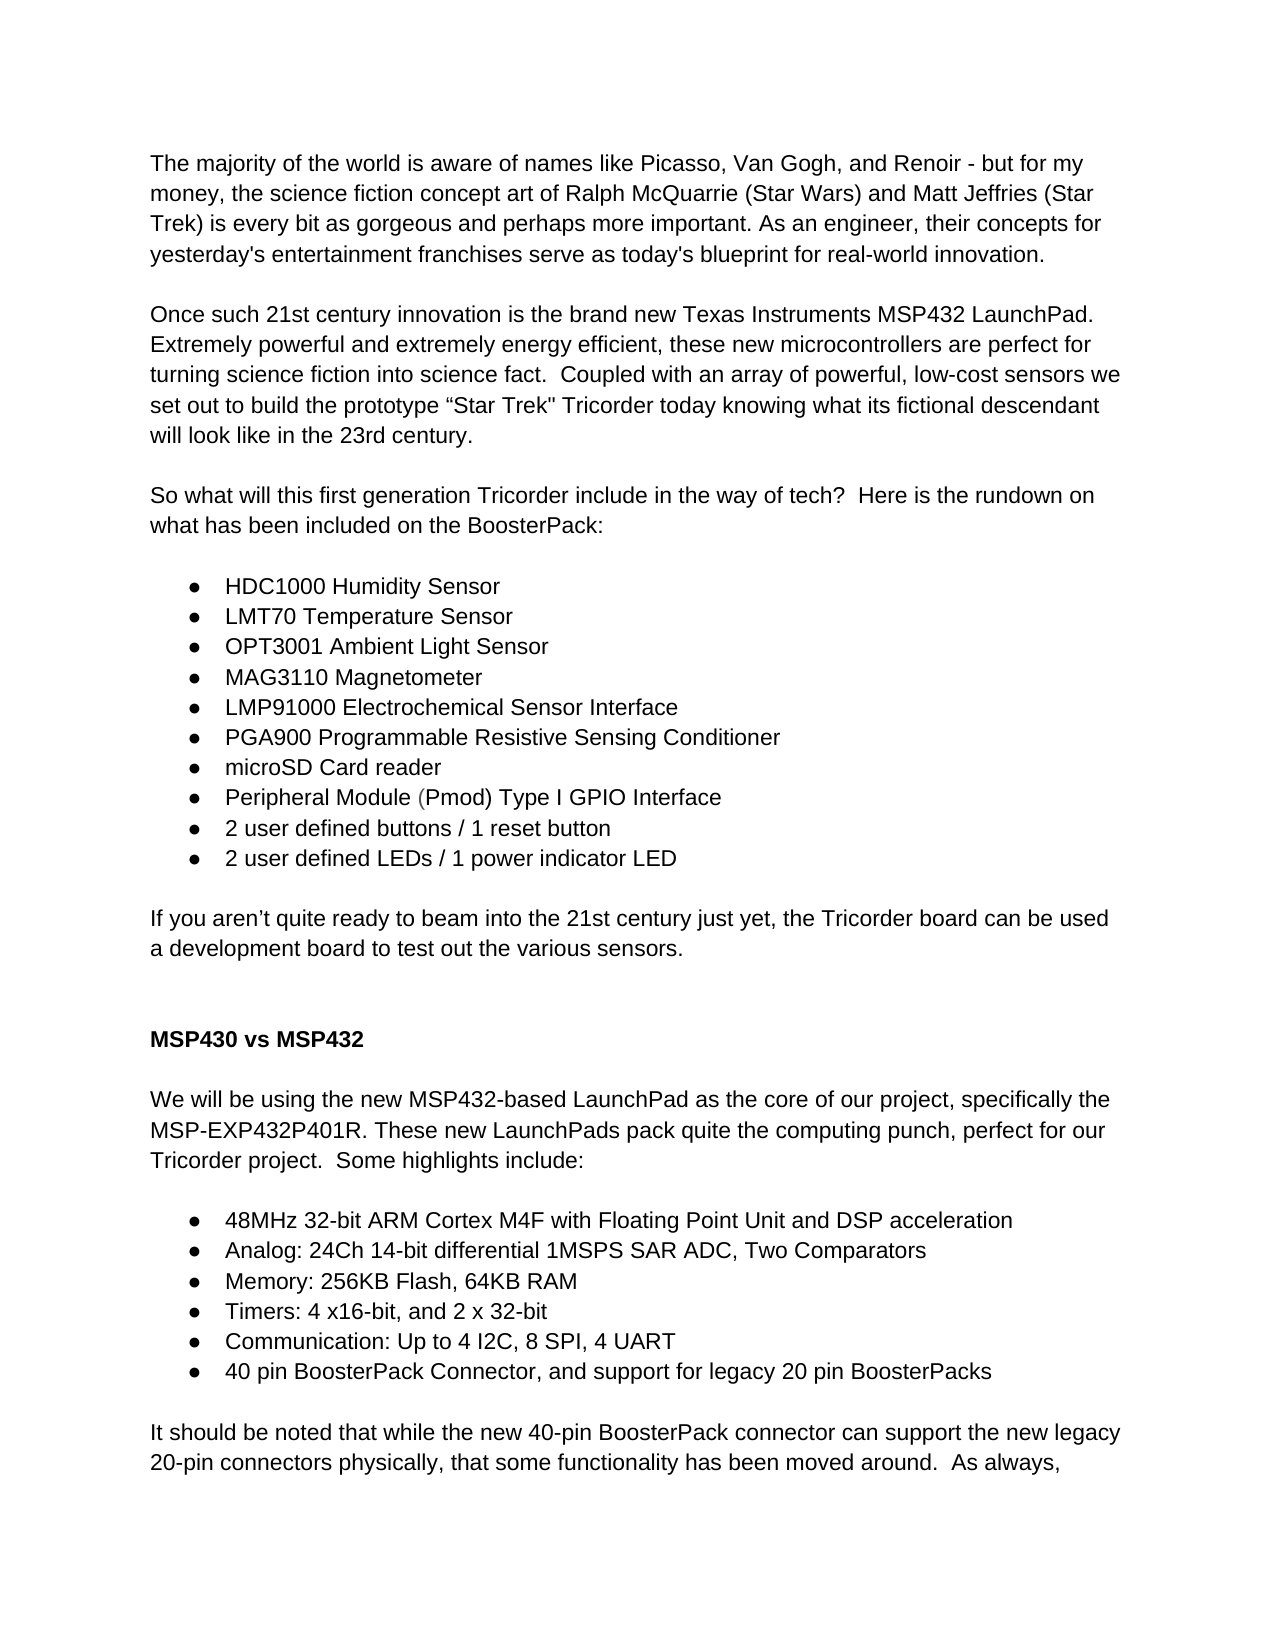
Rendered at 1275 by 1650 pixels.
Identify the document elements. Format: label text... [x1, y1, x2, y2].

text Once such 21st century innovation is the brand new Texas Instruments MSP432 LaunchPad. Extremely powerful and extremely energy efficient, these new microcontrollers are perfect for turning science fiction into science fact. Coupled with an array of powerful, low-cost sensors we set out to build the prototype “Star Trek" Tricorder today knowing what its fictional descendant will look like in the 23rd century. [150, 301, 1125, 448]
list LMT70 Temperature Sensor [187, 603, 1125, 629]
list HDC1000 Humidity Sensor [187, 573, 1125, 599]
text MSP430 vs MSP432 [150, 1026, 1125, 1052]
list Analog: 24Ch 14-bit differential 1MSPS SAR ADC, Two Comparators [187, 1237, 1125, 1264]
text So what will this first generation Tricorder include in the way of tech? Here is the rundown on what has been included on the BoosterPack: [150, 482, 1125, 539]
list 2 user defined buttons / 1 reset button [187, 814, 1125, 841]
list Peripheral Module (Pmod) Type I GPIO Interface [187, 784, 418, 811]
list microSD Card reader [187, 754, 1125, 781]
list 40 pin BoosterPack Connector, and support for legacy 20 pin BoosterPacks [187, 1358, 1125, 1385]
list Timers: 4 x16-bit, and 2 x 32-bit [187, 1298, 1125, 1324]
list 48MHz 32-bit ARM Cortex M4F with Floating Point Unit and DSP acceleration [187, 1207, 1125, 1234]
text If you aren’t quite ready to beam into the 21st century just yet, the Tricorder board can be used a development board to test out the various sensors. [150, 905, 1125, 962]
list PGA900 Programmable Resistive Sensing Conditioner [187, 724, 1125, 750]
list MAG3110 Magnetometer [187, 663, 1125, 690]
list OPT3001 Ambient Light Sensor [187, 633, 1125, 660]
text The majority of the world is aware of names like Picasso, Van Gogh, and Renoir - but for my money, the science fiction concept art of Ralph McQuarrie (Star Wars) and Matt Jeffries (Star Trek) is every bit as gorgeous and perhaps more important. As an engineer, their concepts for yesterday's entertainment franchises serve as today's blueprint for real-world innovation. [150, 150, 1125, 267]
list Peripheral Module (Pmod) Type I GPIO Interface [425, 784, 1125, 811]
list Memory: 256KB Flash, 64KB RAM [187, 1268, 1125, 1294]
list Communication: Up to 4 I2C, 8 SPI, 4 UART [187, 1328, 1125, 1354]
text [150, 1419, 1125, 1475]
text We will be using the new MSP432-based LaunchPad as the core of our project, specifically the MSP-EXP432P401R. These new LaunchPads pack quite the computing punch, perfect for our Tricorder project. Some highlights include: [150, 1086, 1125, 1173]
list LMP91000 Electrochemical Sensor Interface [187, 694, 1125, 720]
list 2 user defined LEDs / 1 power indicator LED [187, 845, 1125, 871]
